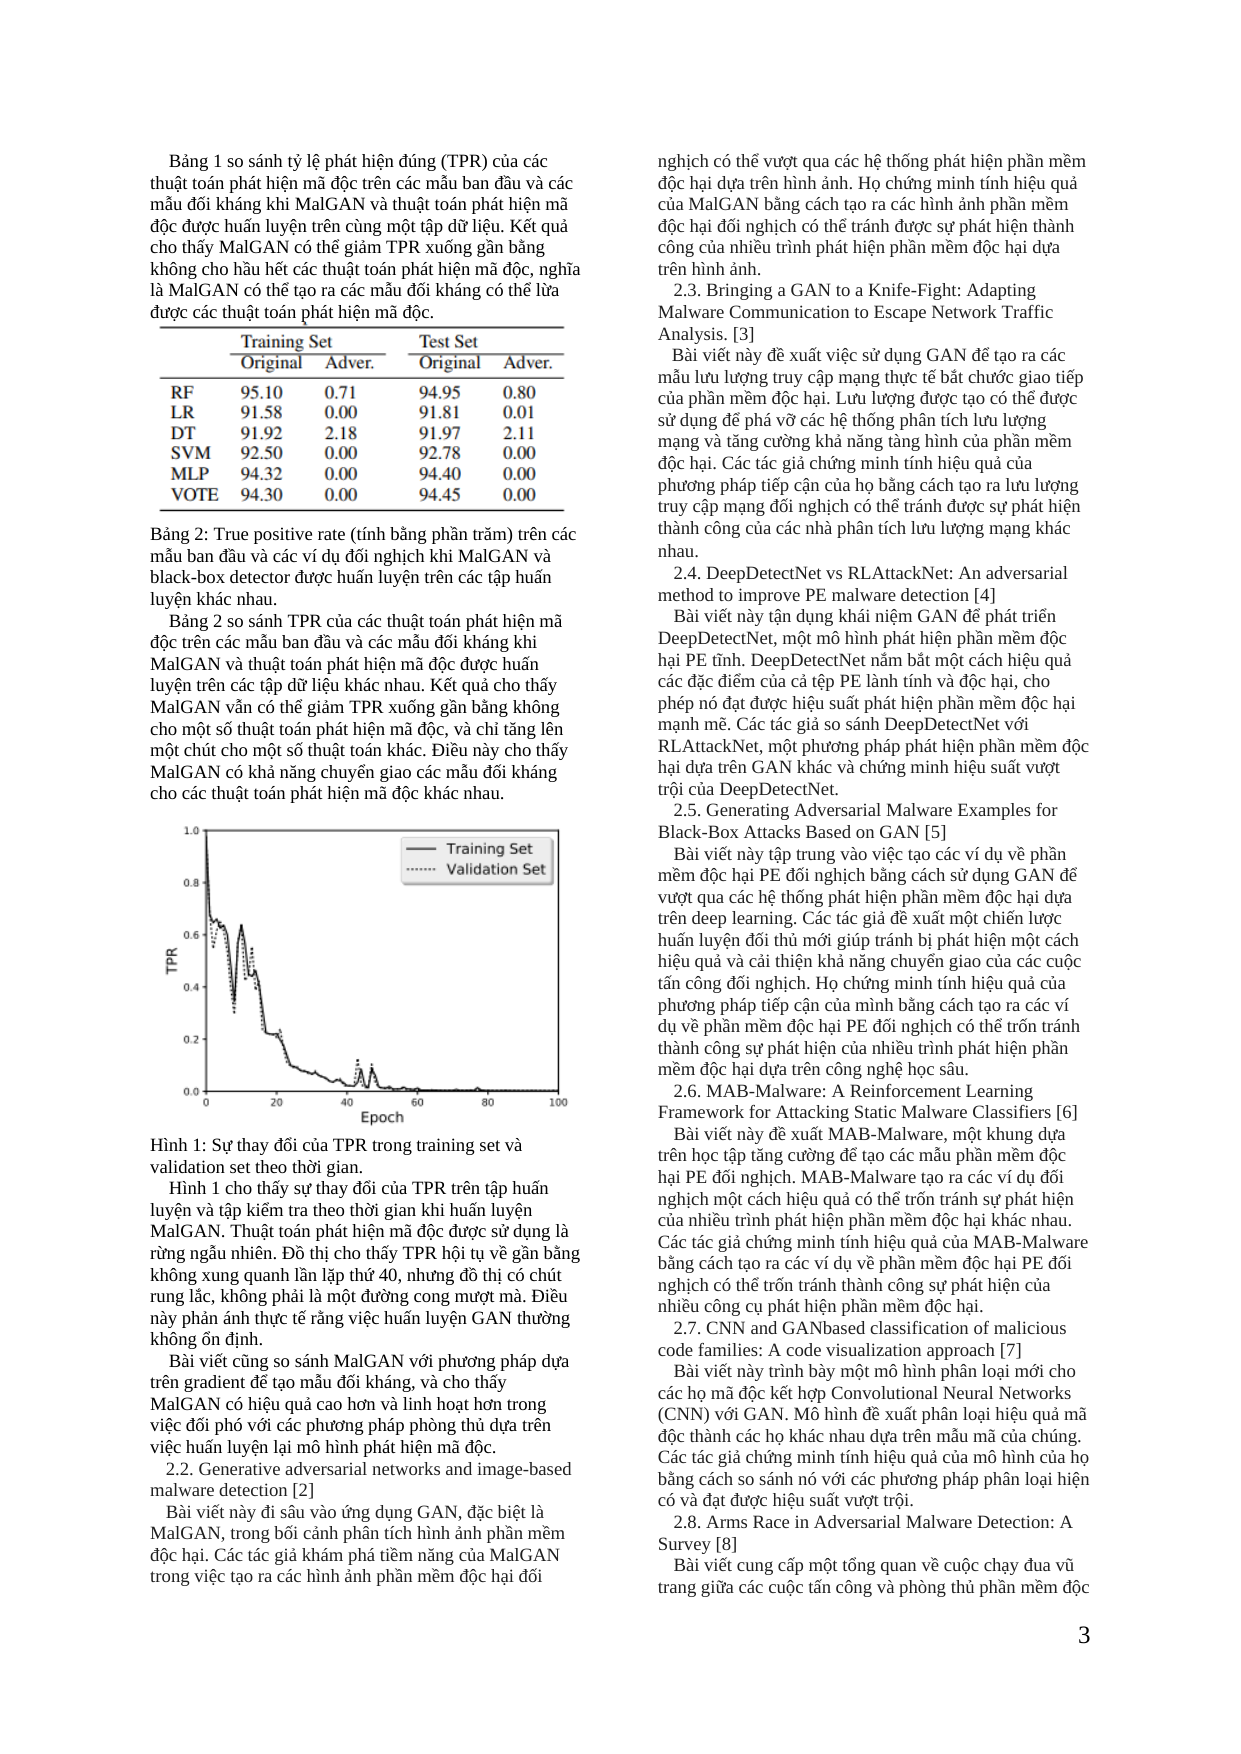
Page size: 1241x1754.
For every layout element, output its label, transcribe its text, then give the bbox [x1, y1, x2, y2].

text Bảng 2: True positive rate (tính bằng phần trăm) trên các mẫu ban đầu và các ví dụ đối nghịch khi MalGAN và black-box detector được huấn luyện trên các tập huấn luyện khác nhau. [150, 524, 583, 609]
text 2.2. Generative adversarial networks and image-based malware detection [2] [150, 1457, 583, 1501]
text 2.7. CNN and GANbased classification of malicious code families: A code visualization approach [7] [658, 1317, 1090, 1360]
text 2.6. MAB-Malware: A Reinforcement Learning Framework for Attacking Static Malware Classifiers [6] [658, 1080, 1090, 1123]
text Hình 1 cho thấy sự thay đổi của TPR trên tập huấn luyện và tập kiểm tra theo thời gian khi huấn luyện MalGAN. Thuật toán phát hiện mã độc được sử dụng là rừng ngẫu nhiên. Đồ thị cho thấy TPR hội tụ về gần bằng không xung quanh lần lặp thứ 40, nhưng đồ thị có chút rung lắc, không phải là một đường cong mượt mà. Điều này phản ánh thực tế rằng việc huấn luyện GAN thường không ổn định. [150, 1177, 583, 1350]
text 2.4. DeepDetectNet vs RLAttackNet: An adversarial method to improve PE malware detection [4] [658, 562, 1090, 605]
text Bài viết cũng so sánh MalGAN với phương pháp dựa trên gradient để tạo mẫu đối kháng, và cho thấy MalGAN có hiệu quả cao hơn và linh hoạt hơn trong việc đối phó với các phương pháp phòng thủ dựa trên việc huấn luyện lại mô hình phát hiện mã độc. [150, 1350, 583, 1457]
picture [150, 322, 588, 524]
text 2.8. Arms Race in Adversarial Malware Detection: A Survey [8] [658, 1511, 1090, 1554]
text 2.3. Bringing a GAN to a Knife-Fight: Adapting Malware Communication to Escape Network Traffic Analysis. [3] [658, 279, 1090, 344]
text Bài viết này tập trung vào việc tạo các ví dụ về phần mềm độc hại PE đối nghịch bằng cách sử dụng GAN để vượt qua các hệ thống phát hiện phần mềm độc hại dựa trên deep learning. Các tác giả đề xuất một chiến lược huấn luyện đối thủ mới giúp tránh bị phát hiện một cách hiệu quả và cải thiện khả năng chuyển giao của các cuộc tấn công đối nghịch. Họ chứng minh tính hiệu quả của phương pháp tiếp cận của mình bằng cách tạo ra các ví dụ về phần mềm độc hại PE đối nghịch có thể trốn tránh thành công sự phát hiện của nhiều trình phát hiện phần mềm độc hại dựa trên công nghệ học sâu. [658, 842, 1090, 1080]
text Bảng 1 so sánh tỷ lệ phát hiện đúng (TPR) của các thuật toán phát hiện mã độc trên các mẫu ban đầu và các mẫu đối kháng khi MalGAN và thuật toán phát hiện mã độc được huấn luyện trên cùng một tập dữ liệu. Kết quả cho thấy MalGAN có thể giảm TPR xuống gần bằng không cho hầu hết các thuật toán phát hiện mã độc, nghĩa là MalGAN có thể tạo ra các mẫu đối kháng có thể lừa được các thuật toán phát hiện mã độc. [150, 150, 583, 322]
picture [150, 803, 588, 1134]
text Bài viết này đề xuất việc sử dụng GAN để tạo ra các mẫu lưu lượng truy cập mạng thực tế bắt chước giao tiếp của phần mềm độc hại. Lưu lượng được tạo có thể được sử dụng để phá vỡ các hệ thống phân tích lưu lượng mạng và tăng cường khả năng tàng hình của phần mềm độc hại. Các tác giả chứng minh tính hiệu quả của phương pháp tiếp cận của họ bằng cách tạo ra lưu lượng truy cập mạng đối nghịch có thể tránh được sự phát hiện thành công của các nhà phân tích lưu lượng mạng khác nhau. [658, 344, 1090, 562]
text Bài viết này đề xuất MAB-Malware, một khung dựa trên học tập tăng cường để tạo các mẫu phần mềm độc hại PE đối nghịch. MAB-Malware tạo ra các ví dụ đối nghịch một cách hiệu quả có thể trốn tránh sự phát hiện của nhiều trình phát hiện phần mềm độc hại khác nhau. Các tác giả chứng minh tính hiệu quả của MAB-Malware bằng cách tạo ra các ví dụ về phần mềm độc hại PE đối nghịch có thể trốn tránh thành công sự phát hiện của nhiều công cụ phát hiện phần mềm độc hại. [658, 1123, 1090, 1317]
text Bảng 2 so sánh TPR của các thuật toán phát hiện mã độc trên các mẫu ban đầu và các mẫu đối kháng khi MalGAN và thuật toán phát hiện mã độc được huấn luyện trên các tập dữ liệu khác nhau. Kết quả cho thấy MalGAN vẫn có thể giảm TPR xuống gần bằng không cho một số thuật toán phát hiện mã độc, và chỉ tăng lên một chút cho một số thuật toán khác. Điều này cho thấy MalGAN có khả năng chuyển giao các mẫu đối kháng cho các thuật toán phát hiện mã độc khác nhau. [150, 609, 583, 803]
text Bài viết này đi sâu vào ứng dụng GAN, đặc biệt là MalGAN, trong bối cảnh phân tích hình ảnh phần mềm độc hại. Các tác giả khám phá tiềm năng của MalGAN trong việc tạo ra các hình ảnh phần mềm độc hại đối nghịch có thể vượt qua các hệ thống phát hiện phần mềm độc hại dựa trên hình ảnh. Họ chứng minh tính hiệu quả của MalGAN bằng cách tạo ra các hình ảnh phần mềm độc hại đối nghịch có thể tránh được sự phát hiện thành công của nhiều trình phát hiện phần mềm độc hại dựa trên hình ảnh. [150, 1501, 583, 1587]
text Bài viết này đi sâu vào ứng dụng GAN, đặc biệt là MalGAN, trong bối cảnh phân tích hình ảnh phần mềm độc hại. Các tác giả khám phá tiềm năng của MalGAN trong việc tạo ra các hình ảnh phần mềm độc hại đối nghịch có thể vượt qua các hệ thống phát hiện phần mềm độc hại dựa trên hình ảnh. Họ chứng minh tính hiệu quả của MalGAN bằng cách tạo ra các hình ảnh phần mềm độc hại đối nghịch có thể tránh được sự phát hiện thành công của nhiều trình phát hiện phần mềm độc hại dựa trên hình ảnh. [658, 150, 1090, 279]
text Bài viết này tận dụng khái niệm GAN để phát triển DeepDetectNet, một mô hình phát hiện phần mềm độc hại PE tĩnh. DeepDetectNet nắm bắt một cách hiệu quả các đặc điểm của cả tệp PE lành tính và độc hại, cho phép nó đạt được hiệu suất phát hiện phần mềm độc hại mạnh mẽ. Các tác giả so sánh DeepDetectNet với RLAttackNet, một phương pháp phát hiện phần mềm độc hại dựa trên GAN khác và chứng minh hiệu suất vượt trội của DeepDetectNet. [658, 605, 1090, 799]
text Hình 1: Sự thay đổi của TPR trong training set và validation set theo thời gian. [150, 1134, 583, 1177]
text 2.5. Generating Adversarial Malware Examples for Black-Box Attacks Based on GAN [5] [658, 799, 1090, 842]
text Bài viết này trình bày một mô hình phân loại mới cho các họ mã độc kết hợp Convolutional Neural Networks (CNN) với GAN. Mô hình đề xuất phân loại hiệu quả mã độc thành các họ khác nhau dựa trên mẫu mã của chúng. Các tác giả chứng minh tính hiệu quả của mô hình của họ bằng cách so sánh nó với các phương pháp phân loại hiện có và đạt được hiệu suất vượt trội. [658, 1360, 1090, 1511]
